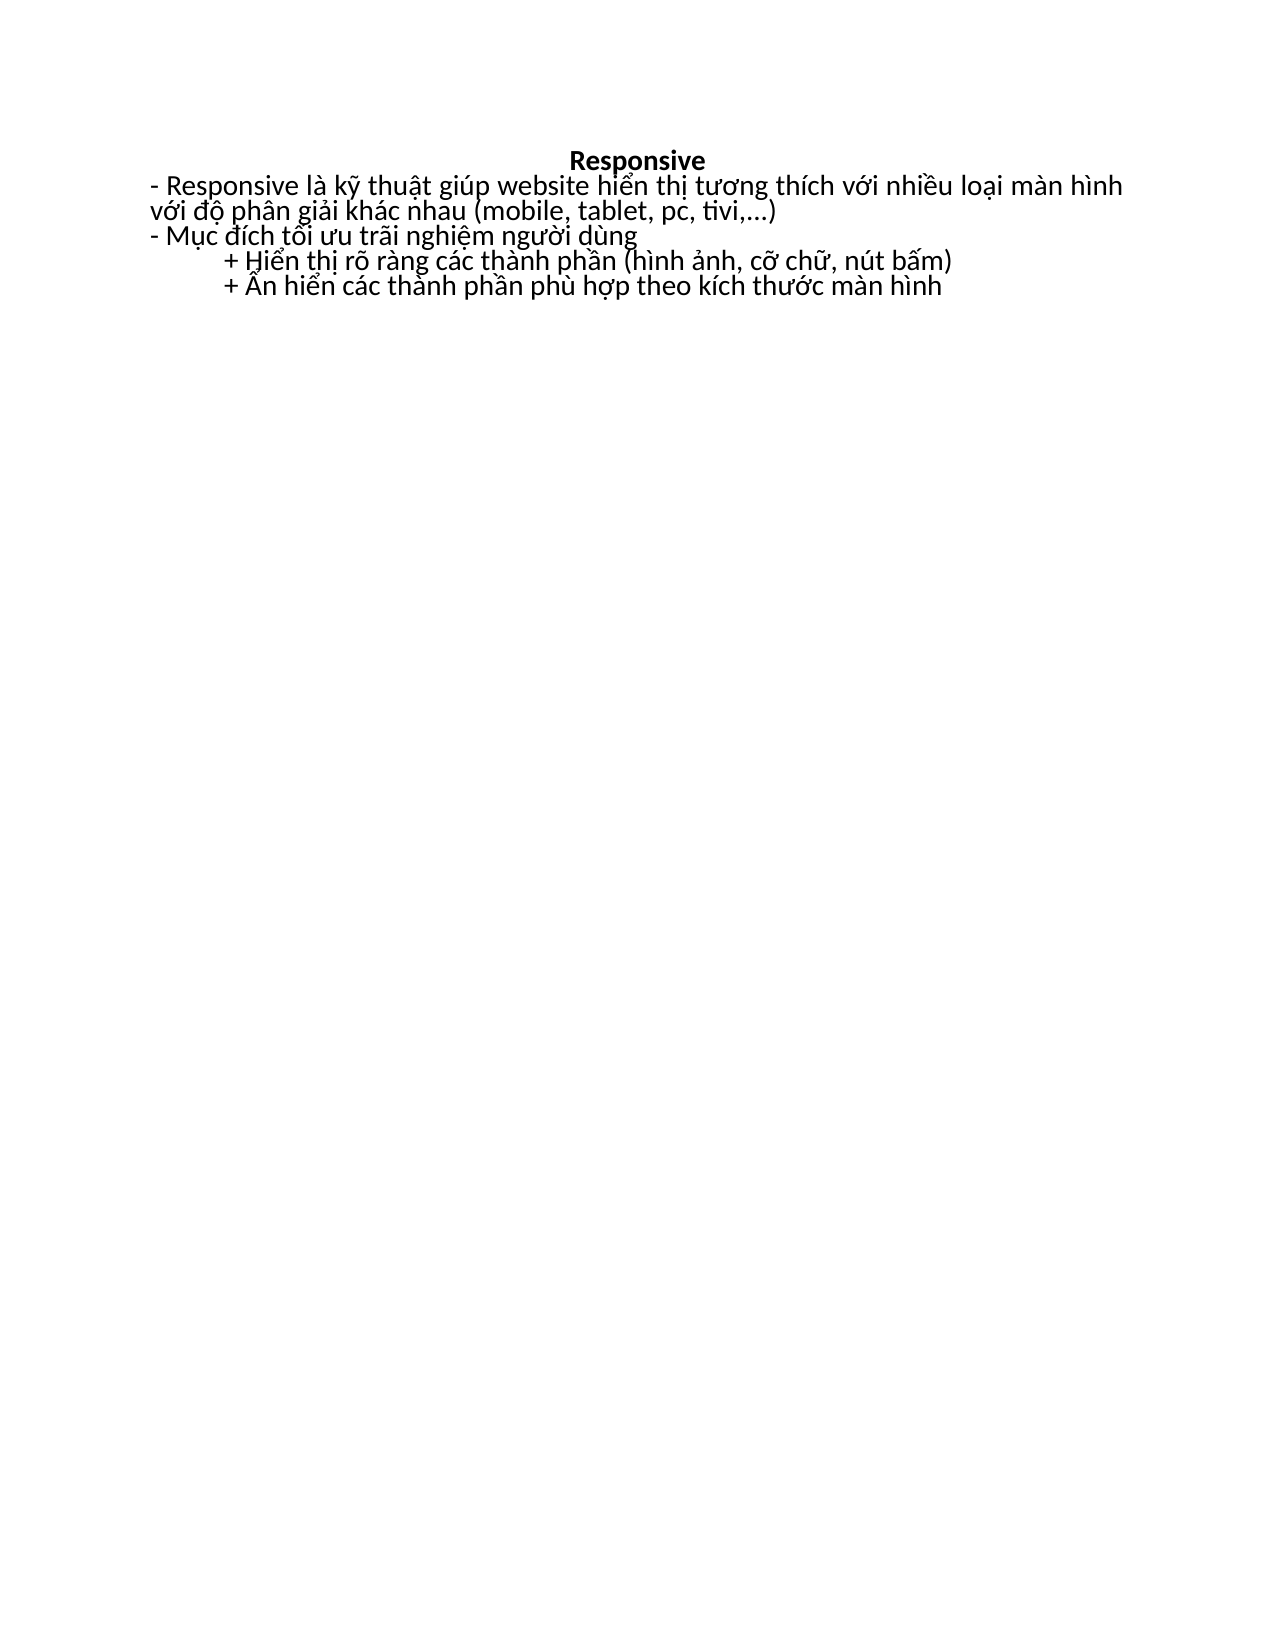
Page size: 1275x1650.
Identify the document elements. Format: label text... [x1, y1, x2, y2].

text - Responsive là kỹ thuật giúp website hiển thị tương thích với nhiều loại màn hình với độ phân giải khác nhau (mobile, tablet, pc, tivi,...) [150, 175, 1125, 225]
text - Mục đích tối ưu trãi nghiệm người dùng [150, 225, 1125, 250]
text Responsive [150, 150, 1125, 175]
text + Hiển thị rõ ràng các thành phần (hình ảnh, cỡ chữ, nút bấm) [150, 250, 1125, 275]
text + Ẩn hiển các thành phần phù hợp theo kích thước màn hình [150, 275, 1125, 300]
